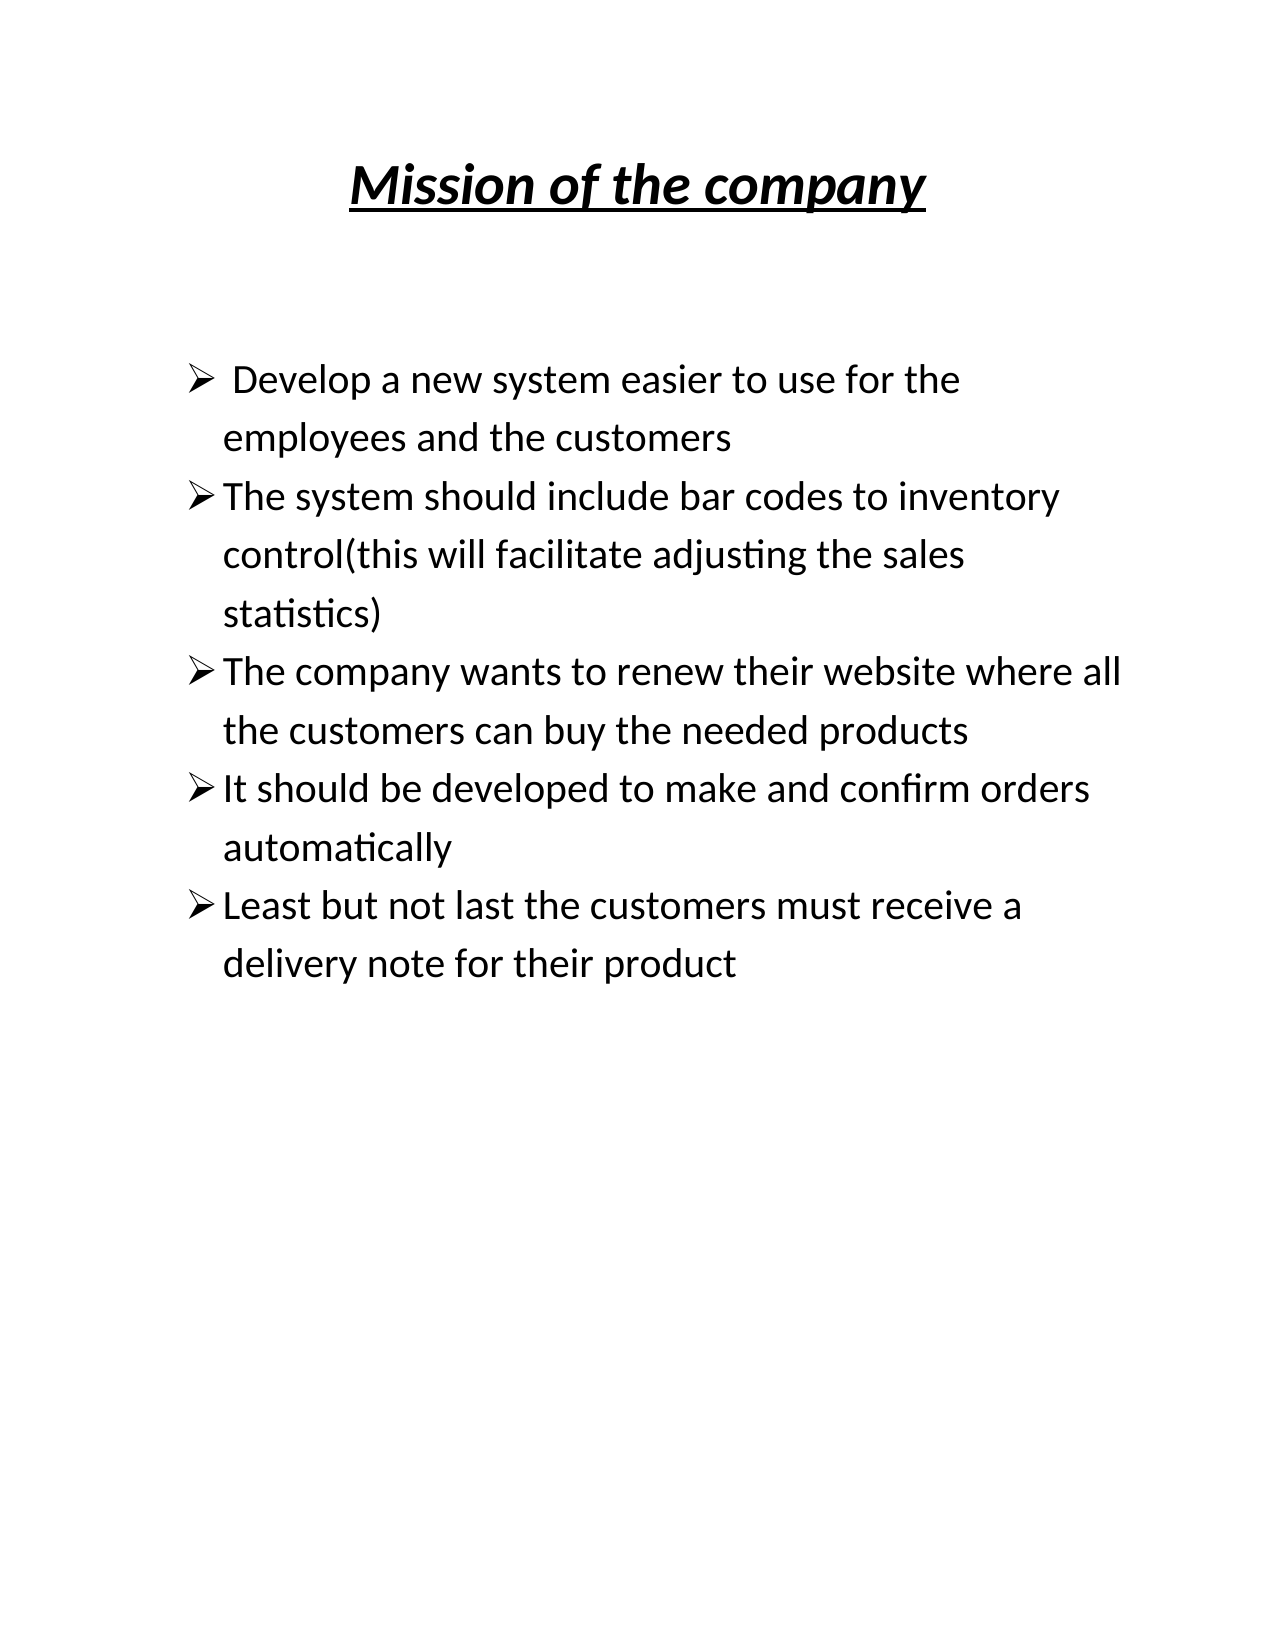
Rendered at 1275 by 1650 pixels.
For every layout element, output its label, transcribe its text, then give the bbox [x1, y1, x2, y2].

text Mission of the company [148, 148, 1127, 219]
list It should be developed to make and confirm orders automatically [185, 762, 1127, 871]
list The company wants to renew their website where all the customers can buy the needed products [185, 645, 1127, 754]
list Least but not last the customers must receive a delivery note for their product [185, 879, 1127, 988]
list The system should include bar codes to inventory control(this will facilitate adjusting the sales statistics) [185, 470, 1127, 638]
list Develop a new system easier to use for the employees and the customers [185, 353, 1127, 462]
